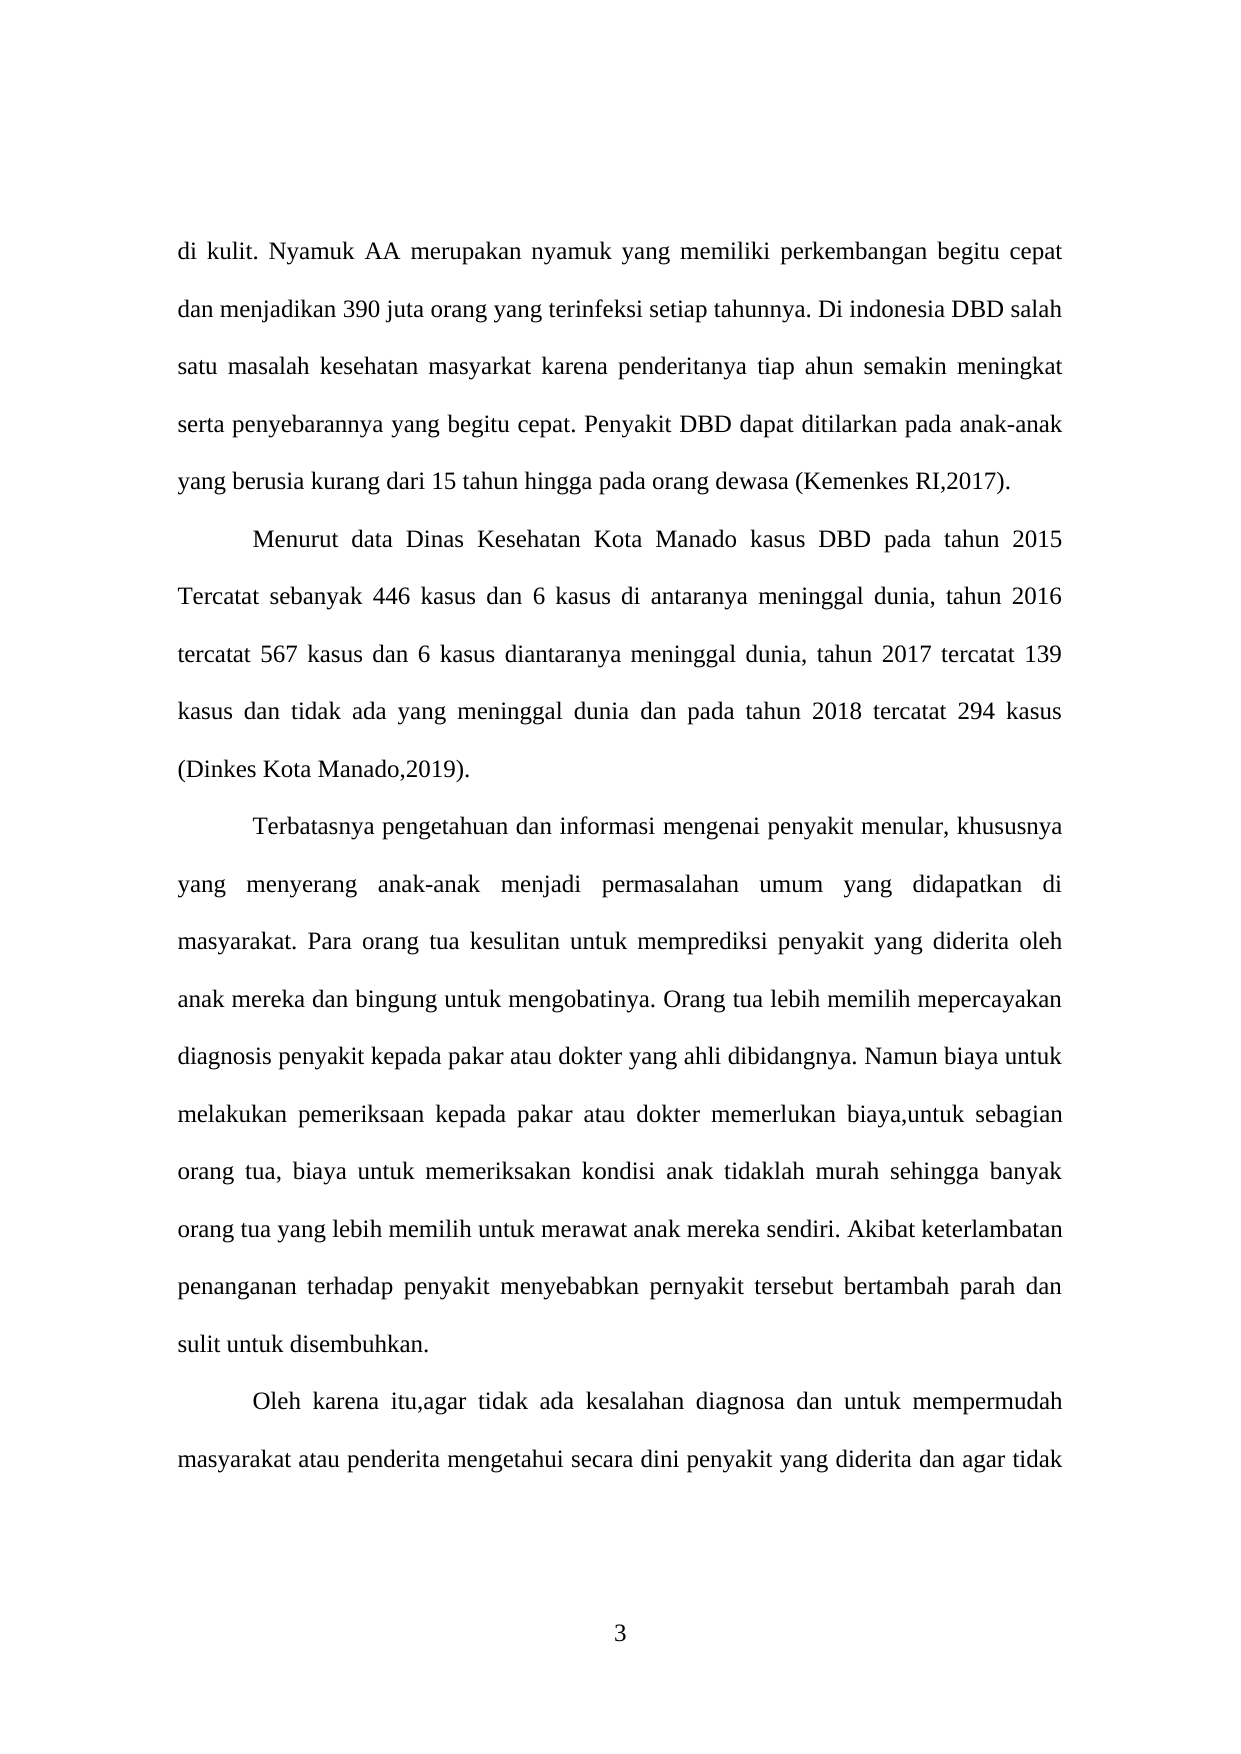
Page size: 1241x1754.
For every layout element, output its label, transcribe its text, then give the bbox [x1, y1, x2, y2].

list Menurut data Dinas Kesehatan Kota Manado kasus DBD pada tahun 2015 Tercatat sebanyak 446 kasus dan 6 kasus di antaranya meninggal dunia, tahun 2016 tercatat 567 kasus dan 6 kasus diantaranya meninggal dunia, tahun 2017 tercatat 139 kasus dan tidak ada yang meninggal dunia dan pada tahun 2018 tercatat 294 kasus (Dinkes Kota Manado,2019). [177, 524, 1063, 782]
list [177, 236, 1063, 495]
list Terbatasnya pengetahuan dan informasi mengenai penyakit menular, khususnya yang menyerang anak-anak menjadi permasalahan umum yang didapatkan di masyarakat. Para orang tua kesulitan untuk memprediksi penyakit yang diderita oleh anak mereka dan bingung untuk mengobatinya. Orang tua lebih memilih mepercayakan diagnosis penyakit kepada pakar atau dokter yang ahli dibidangnya. Namun biaya untuk melakukan pemeriksaan kepada pakar atau dokter memerlukan biaya,untuk sebagian orang tua, biaya untuk memeriksakan kondisi anak tidaklah murah sehingga banyak orang tua yang lebih memilih untuk merawat anak mereka sendiri. Akibat keterlambatan penanganan terhadap penyakit menyebabkan pernyakit tersebut bertambah parah dan sulit untuk disembuhkan. [177, 811, 1063, 1357]
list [177, 1386, 1063, 1472]
